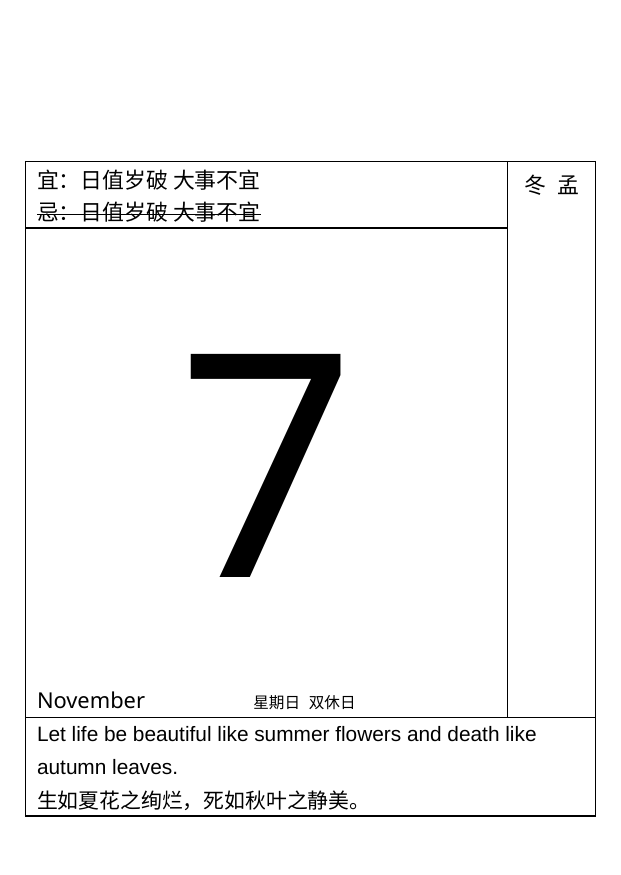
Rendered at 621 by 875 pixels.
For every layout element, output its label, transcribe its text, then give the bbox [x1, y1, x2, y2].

table_cell Let life be beautiful like summer flowers and death like autumn leaves. 生如夏花之绚烂，死如秋叶之静美。 [26, 718, 595, 815]
table_header 孟冬 十月初三 立冬 辛丑年 己亥月 己未日 十月社会主义革命纪念日 [508, 162, 595, 716]
table_header 宜：日值岁破 大事不宜 忌：日值岁破 大事不宜 [26, 162, 507, 227]
table_cell 7 November 星期日 双休日 [26, 229, 507, 716]
